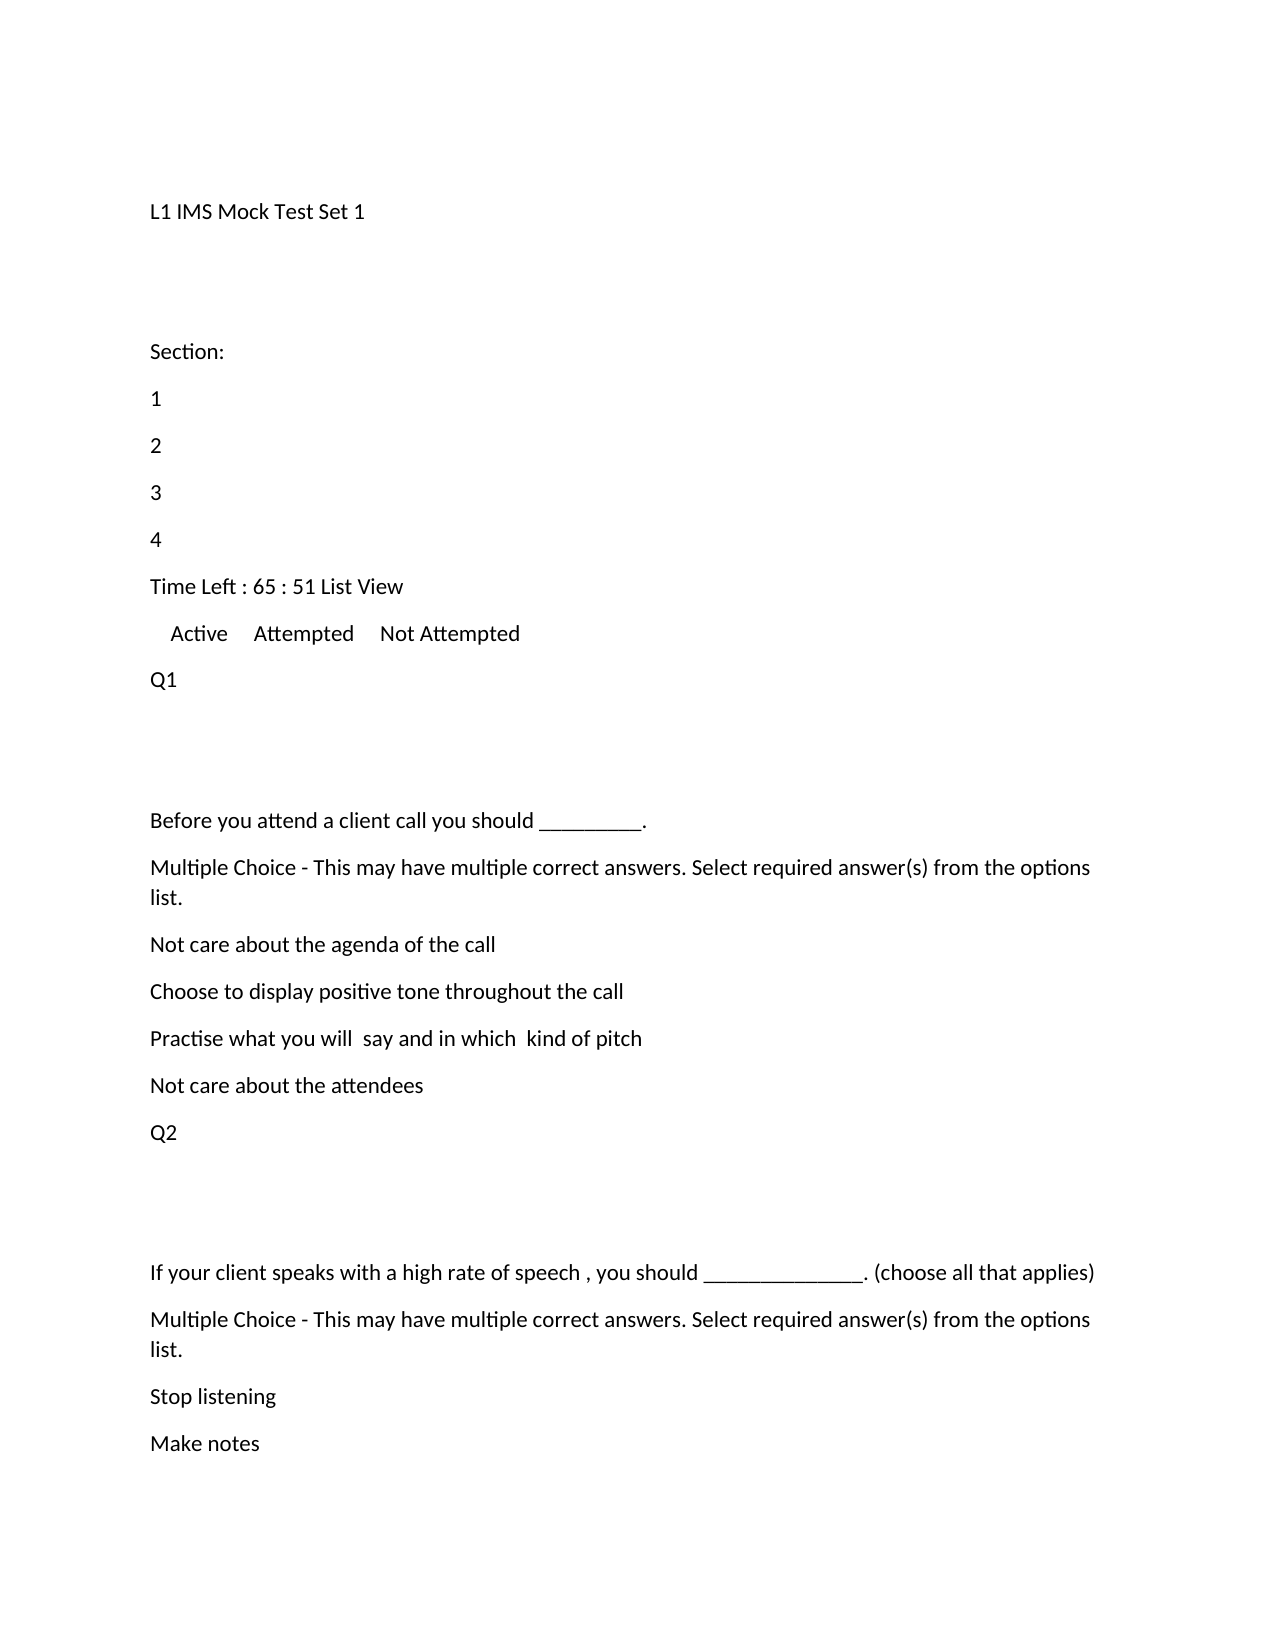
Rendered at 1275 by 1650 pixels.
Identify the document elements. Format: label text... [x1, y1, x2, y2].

text Stop listening [150, 1382, 1125, 1410]
text 3 [150, 478, 1125, 506]
text Active Attempted Not Attempted [150, 619, 1125, 647]
text Section: [150, 337, 1125, 366]
text If your client speaks with a high rate of speech , you should ______________. (choose all that applies) [150, 1258, 1125, 1286]
text Q2 [150, 1118, 1125, 1146]
text Before you attend a client call you should _________. [150, 806, 1125, 834]
text Multiple Choice - This may have multiple correct answers. Select required answer(s) from the options list. [150, 853, 1125, 911]
text L1 IMS Mock Test Set 1 [150, 197, 1125, 225]
text Choose to display positive tone throughout the call [150, 977, 1125, 1005]
text 1 [150, 384, 1125, 412]
text Multiple Choice - This may have multiple correct answers. Select required answer(s) from the options list. [150, 1305, 1125, 1363]
text 4 [150, 525, 1125, 553]
text Q1 [150, 666, 1125, 694]
text Time Left : 65 : 51 List View [150, 572, 1125, 600]
text Not care about the attendees [150, 1071, 1125, 1099]
text Practise what you will say and in which kind of pitch [150, 1024, 1125, 1052]
text 2 [150, 431, 1125, 459]
text Not care about the agenda of the call [150, 930, 1125, 958]
text Make notes [150, 1429, 1125, 1457]
